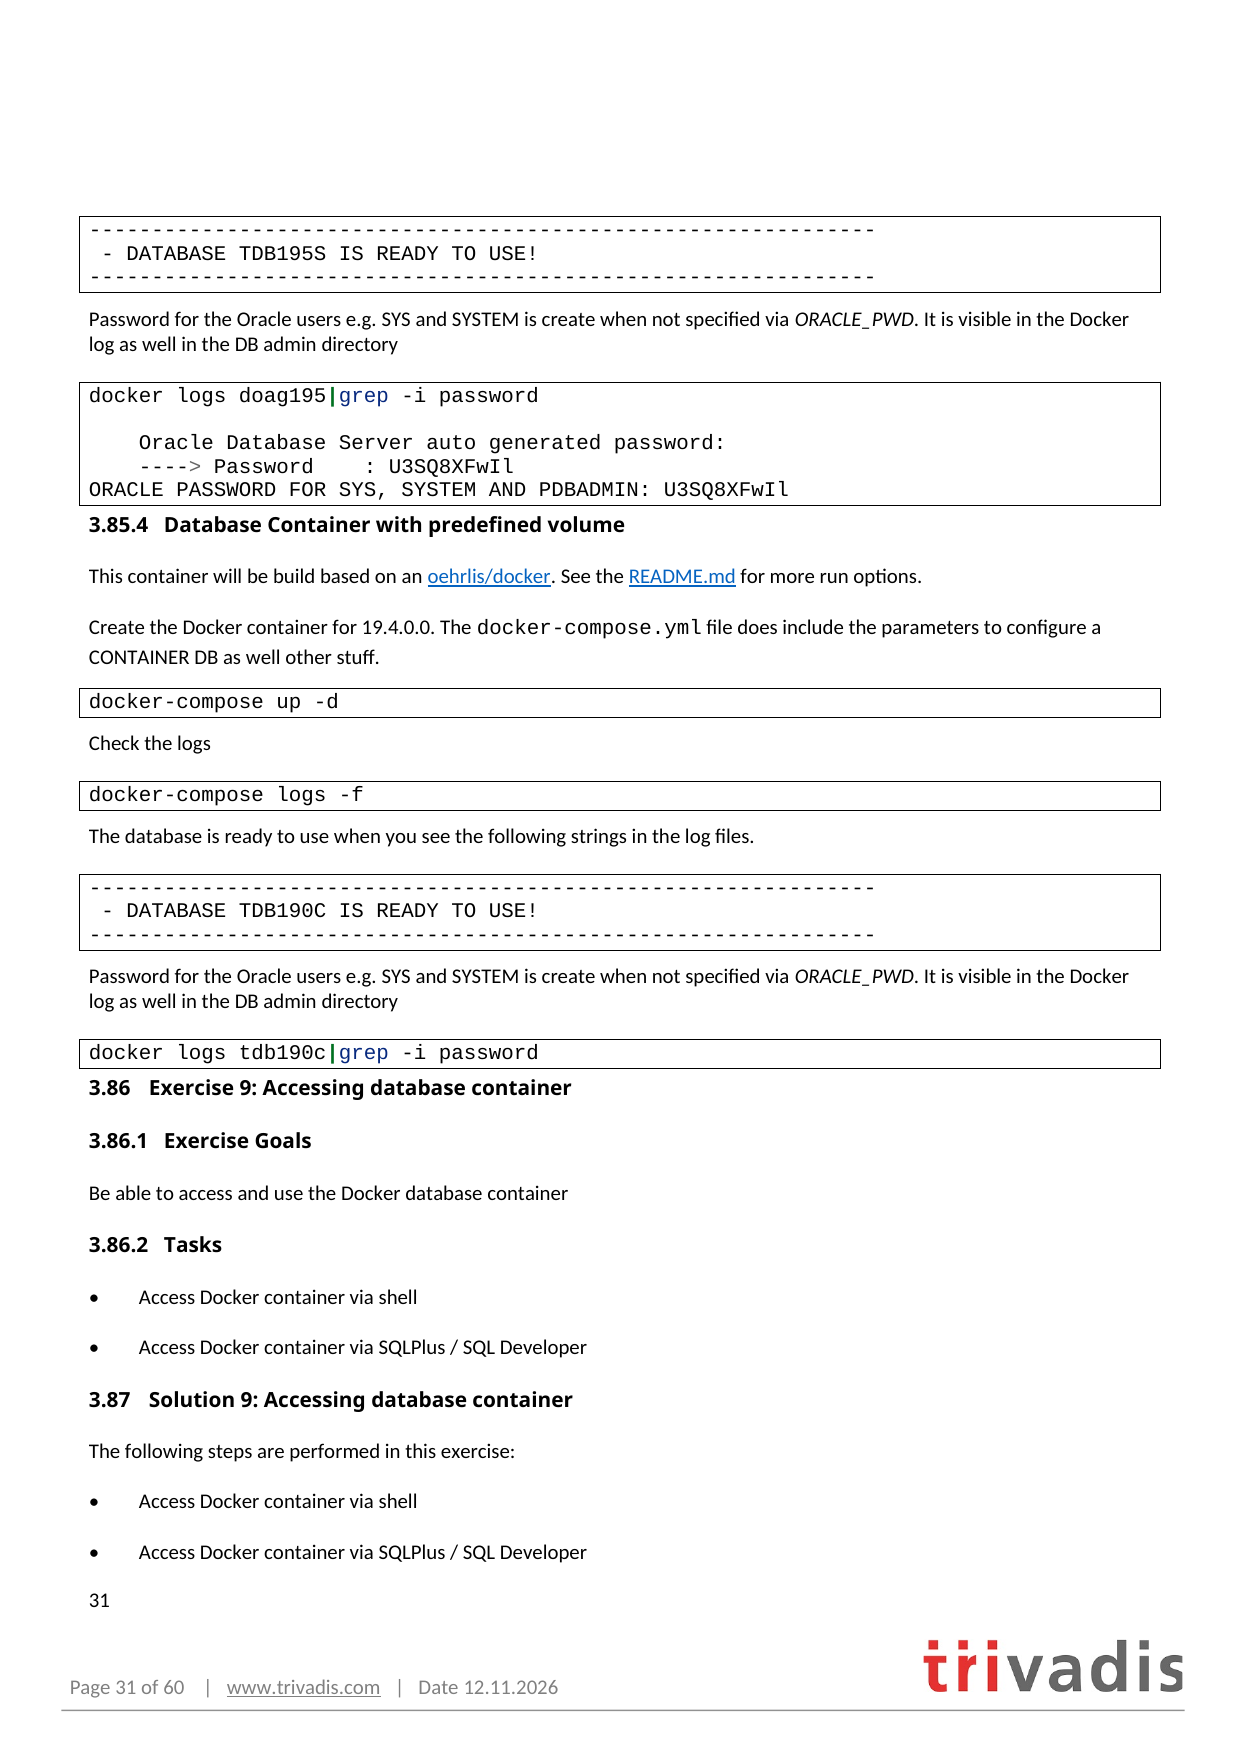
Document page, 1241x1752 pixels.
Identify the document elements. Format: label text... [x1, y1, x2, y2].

subtitle Database Container with predefined volume [89, 510, 1152, 539]
text docker logs doag195|grep -i password Oracle Database Server auto generated password: ----> Password : U3SQ8XFwIl ORACLE PASSWORD FOR SYS, SYSTEM AND PDBADMIN: U3SQ8XFwIl [80, 383, 1160, 505]
subtitle Exercise Goals [89, 1127, 1152, 1155]
list Access Docker container via SQLPlus / SQL Developer [89, 1334, 1152, 1360]
text docker-compose up -d [80, 689, 1160, 717]
text --------------------------------------------------------------- - DATABASE TDB190C IS READY TO USE! --------------------------------------------------------------- [80, 875, 1160, 950]
list Access Docker container via shell [89, 1489, 1152, 1514]
subtitle Tasks [89, 1231, 1152, 1259]
list Access Docker container via SQLPlus / SQL Developer [89, 1539, 1152, 1564]
subtitle Solution 9: Accessing database container [89, 1385, 1152, 1413]
list Access Docker container via shell [89, 1284, 1152, 1309]
picture [921, 1639, 1182, 1691]
subtitle Exercise 9: Accessing database container [89, 1073, 1152, 1102]
text docker logs tdb190c|grep -i password [80, 1040, 1160, 1068]
text --------------------------------------------------------------- - DATABASE TDB195S IS READY TO USE! --------------------------------------------------------------- [80, 217, 1160, 292]
text Create the Docker container for 19.4.0.0. The docker-compose.yml file does include the parameters to configure a CONTAINER DB as well other stuff. [89, 614, 1152, 670]
text docker-compose logs -f [80, 782, 1160, 810]
